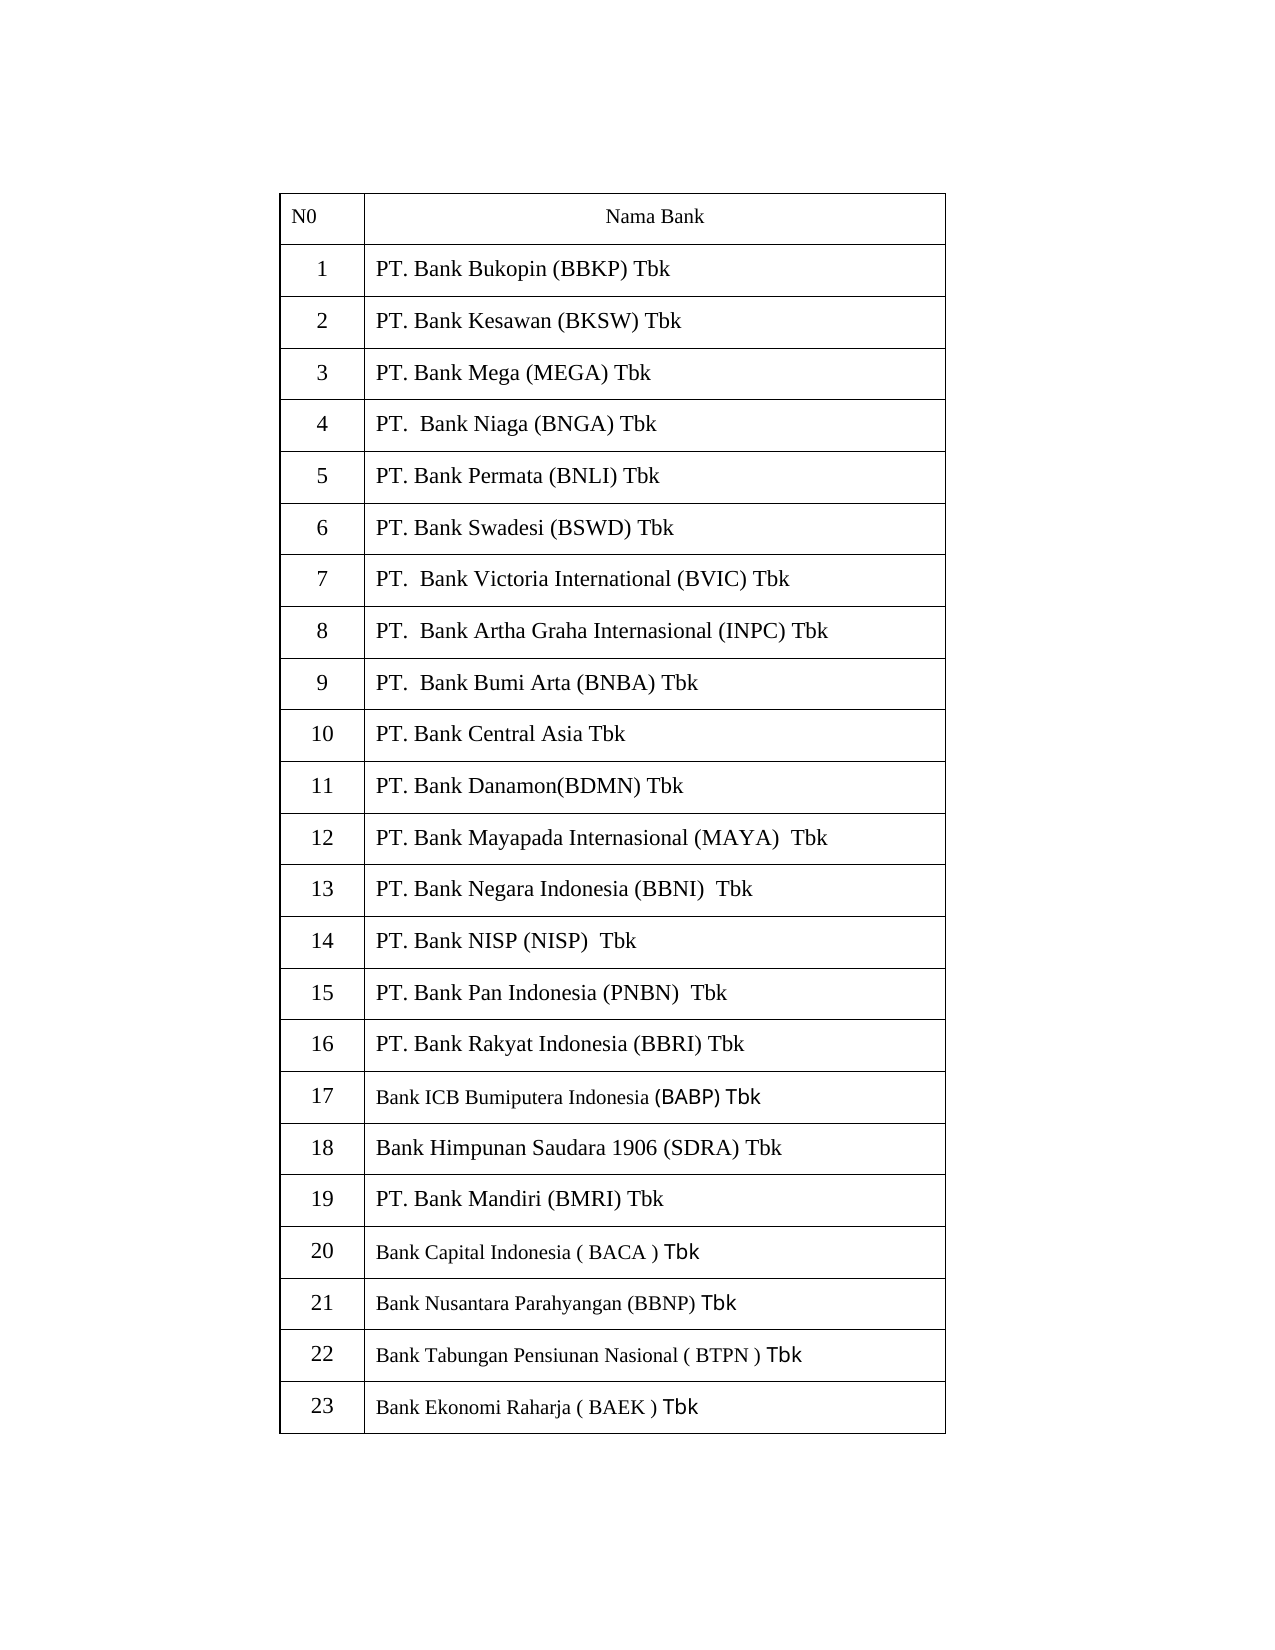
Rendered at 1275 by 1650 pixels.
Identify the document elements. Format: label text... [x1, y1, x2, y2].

table_cell 19 [281, 1175, 364, 1226]
table_cell 3 [281, 349, 364, 399]
table_cell PT. Bank Bukopin (BBKP) Tbk [365, 245, 945, 296]
table_cell 7 [281, 555, 364, 606]
table_header N0 [281, 194, 364, 244]
table_cell 12 [281, 814, 364, 864]
table_cell Bank Nusantara Parahyangan (BBNP) Tbk [365, 1279, 945, 1329]
table_cell 6 [281, 504, 364, 554]
table_cell Bank Capital Indonesia ( BACA ) Tbk [365, 1227, 945, 1277]
table_cell PT. Bank Kesawan (BKSW) Tbk [365, 297, 945, 347]
table_cell PT. Bank NISP (NISP) Tbk [365, 917, 945, 967]
table_header Nama Bank [365, 194, 945, 244]
table_cell 9 [281, 659, 364, 709]
table_cell 13 [281, 865, 364, 916]
table_cell Bank Tabungan Pensiunan Nasional ( BTPN ) Tbk [365, 1330, 945, 1381]
table_cell 22 [281, 1330, 364, 1381]
table_cell Bank Ekonomi Raharja ( BAEK ) Tbk [365, 1382, 945, 1432]
table_cell 5 [281, 452, 364, 502]
table_cell PT. Bank Mayapada Internasional (MAYA) Tbk [365, 814, 945, 864]
table_cell 21 [281, 1279, 364, 1329]
table_cell 14 [281, 917, 364, 967]
table_cell 18 [281, 1124, 364, 1174]
table_cell 15 [281, 969, 364, 1019]
table_cell PT. Bank Mega (MEGA) Tbk [365, 349, 945, 399]
table_cell Bank ICB Bumiputera Indonesia (BABP) Tbk [365, 1072, 945, 1122]
table_cell 23 [281, 1382, 364, 1432]
table_cell PT. Bank Artha Graha Internasional (INPC) Tbk [365, 607, 945, 657]
table_cell PT. Bank Bumi Arta (BNBA) Tbk [365, 659, 945, 709]
table_cell 2 [281, 297, 364, 347]
table_cell 11 [281, 762, 364, 812]
table_cell 16 [281, 1020, 364, 1071]
table_cell PT. Bank Swadesi (BSWD) Tbk [365, 504, 945, 554]
table_cell 4 [281, 400, 364, 451]
table_cell PT. Bank Pan Indonesia (PNBN) Tbk [365, 969, 945, 1019]
table_cell PT. Bank Mandiri (BMRI) Tbk [365, 1175, 945, 1226]
table_cell 20 [281, 1227, 364, 1277]
table_cell PT. Bank Rakyat Indonesia (BBRI) Tbk [365, 1020, 945, 1071]
table_cell PT. Bank Negara Indonesia (BBNI) Tbk [365, 865, 945, 916]
table_cell PT. Bank Permata (BNLI) Tbk [365, 452, 945, 502]
table_cell Bank Himpunan Saudara 1906 (SDRA) Tbk [365, 1124, 945, 1174]
table_cell 10 [281, 710, 364, 761]
table_cell 1 [281, 245, 364, 296]
table_cell PT. Bank Victoria International (BVIC) Tbk [365, 555, 945, 606]
table_cell PT. Bank Niaga (BNGA) Tbk [365, 400, 945, 451]
table_cell 17 [281, 1072, 364, 1122]
table_cell PT. Bank Central Asia Tbk [365, 710, 945, 761]
table_cell 8 [281, 607, 364, 657]
table_cell PT. Bank Danamon(BDMN) Tbk [365, 762, 945, 812]
